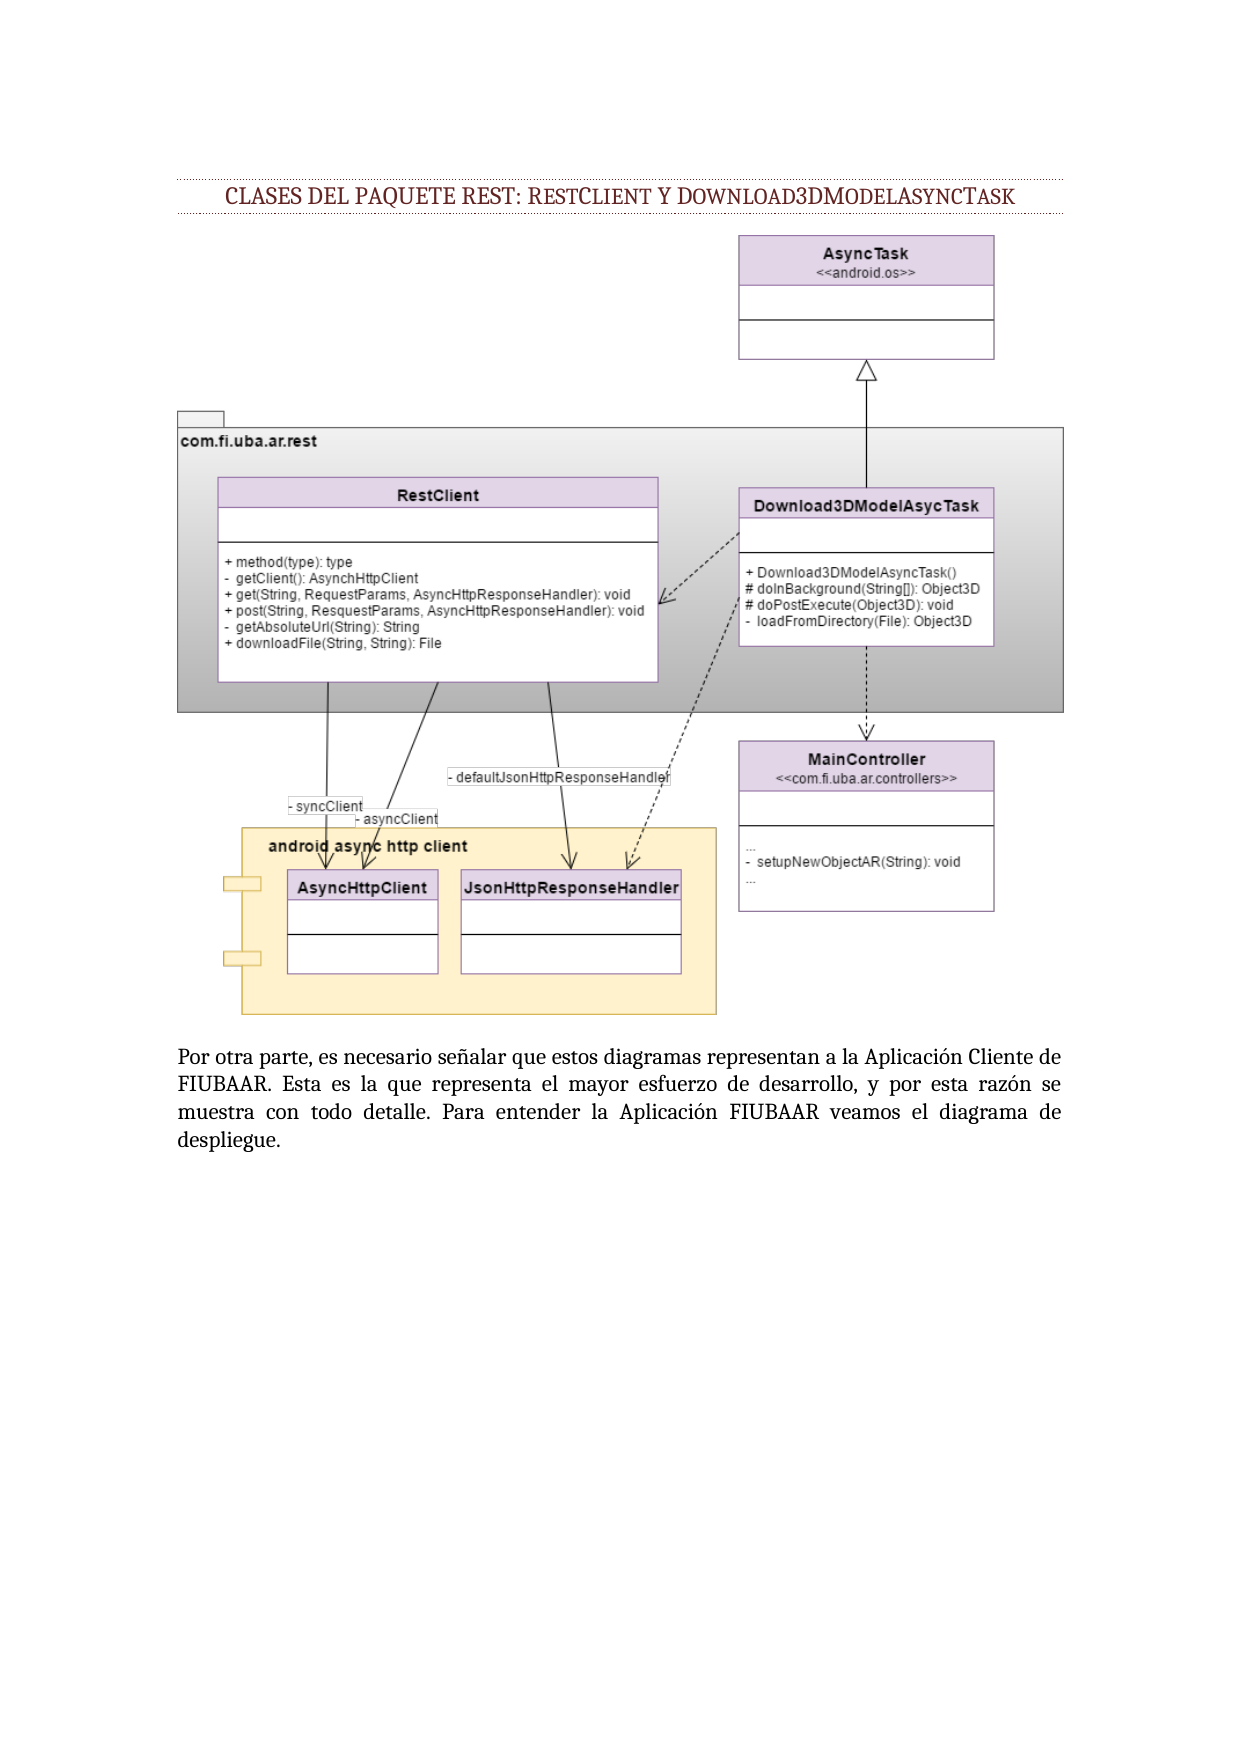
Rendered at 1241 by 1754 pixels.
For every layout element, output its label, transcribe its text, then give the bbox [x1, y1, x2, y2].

picture [177, 235, 1064, 1015]
text Por otra parte, es necesario señalar que estos diagramas representan a la Aplicación Cliente de FIUBAAR. Esta es la que representa el mayor esfuerzo de desarrollo, y por esta razón se muestra con todo detalle. Para entender la Aplicación FIUBAAR veamos el diagrama de despliegue. [177, 1044, 1063, 1153]
subtitle Clases del paquete rest: RestClient y download3dmodelasynctask [177, 179, 1063, 214]
